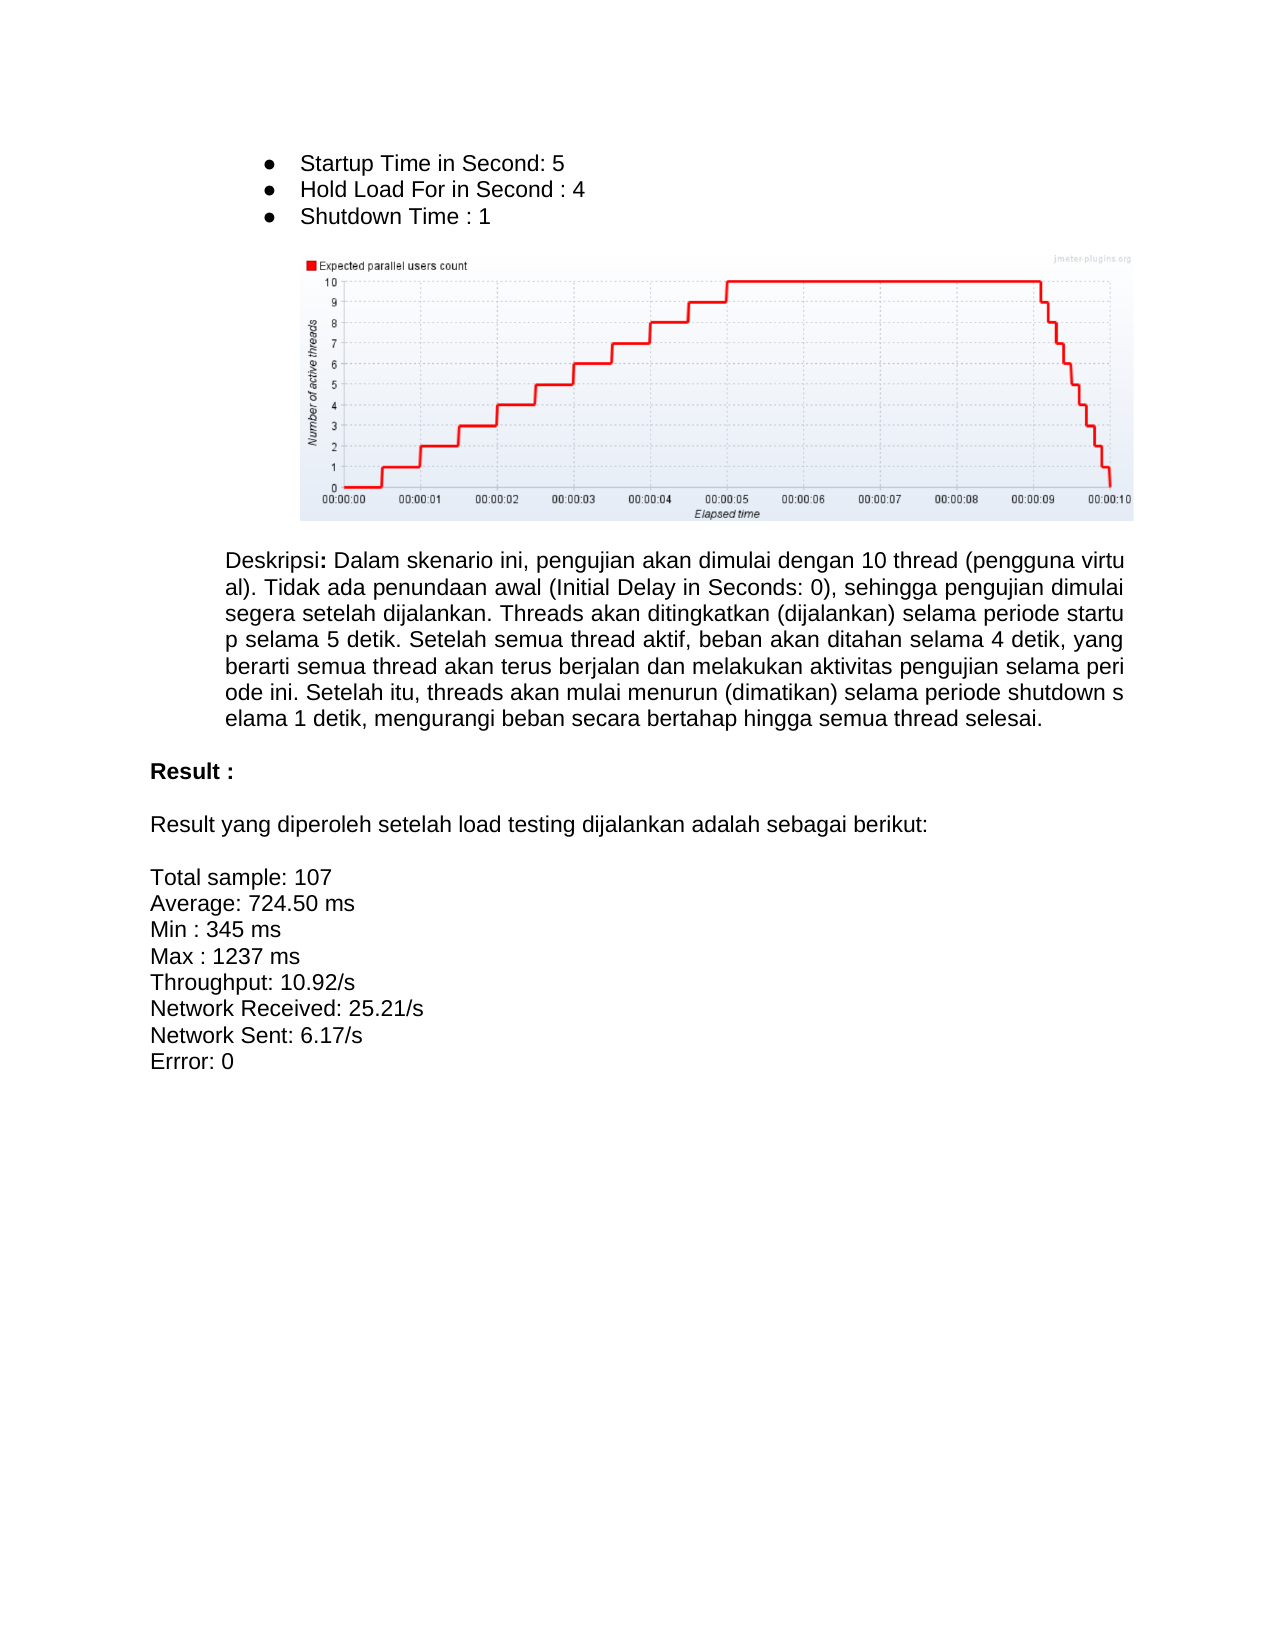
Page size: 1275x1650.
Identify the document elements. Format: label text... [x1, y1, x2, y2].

text Min : 345 ms [150, 916, 1125, 943]
text Throughput: 10.92/s [150, 969, 1125, 995]
text Average: 724.50 ms [150, 890, 1125, 916]
list Shutdown Time : 1 [262, 203, 1125, 229]
list Hold Load For in Second : 4 [262, 176, 1125, 203]
text Network Received: 25.21/s [150, 995, 1125, 1022]
text Errror: 0 [150, 1048, 1125, 1074]
text Result : [150, 758, 1125, 784]
text Deskripsi: Dalam skenario ini, pengujian akan dimulai dengan 10 thread (pengguna virtual). Tidak ada penundaan awal (Initial Delay in Seconds: 0), sehingga pengujian dimulai segera setelah dijalankan. Threads akan ditingkatkan (dijalankan) selama periode startup selama 5 detik. Setelah semua thread aktif, beban akan ditahan selama 4 detik, yang berarti semua thread akan terus berjalan dan melakukan aktivitas pengujian selama periode ini. Setelah itu, threads akan mulai menurun (dimatikan) selama periode shutdown selama 1 detik, mengurangi beban secara bertahap hingga semua thread selesai. [225, 547, 1125, 732]
text Max : 1237 ms [150, 943, 1125, 969]
text Result yang diperoleh setelah load testing dijalankan adalah sebagai berikut: [150, 811, 1125, 837]
picture [300, 255, 1134, 521]
list Startup Time in Second: 5 [262, 150, 1125, 176]
text Network Sent: 6.17/s [150, 1022, 1125, 1048]
text Total sample: 107 [150, 863, 1125, 890]
